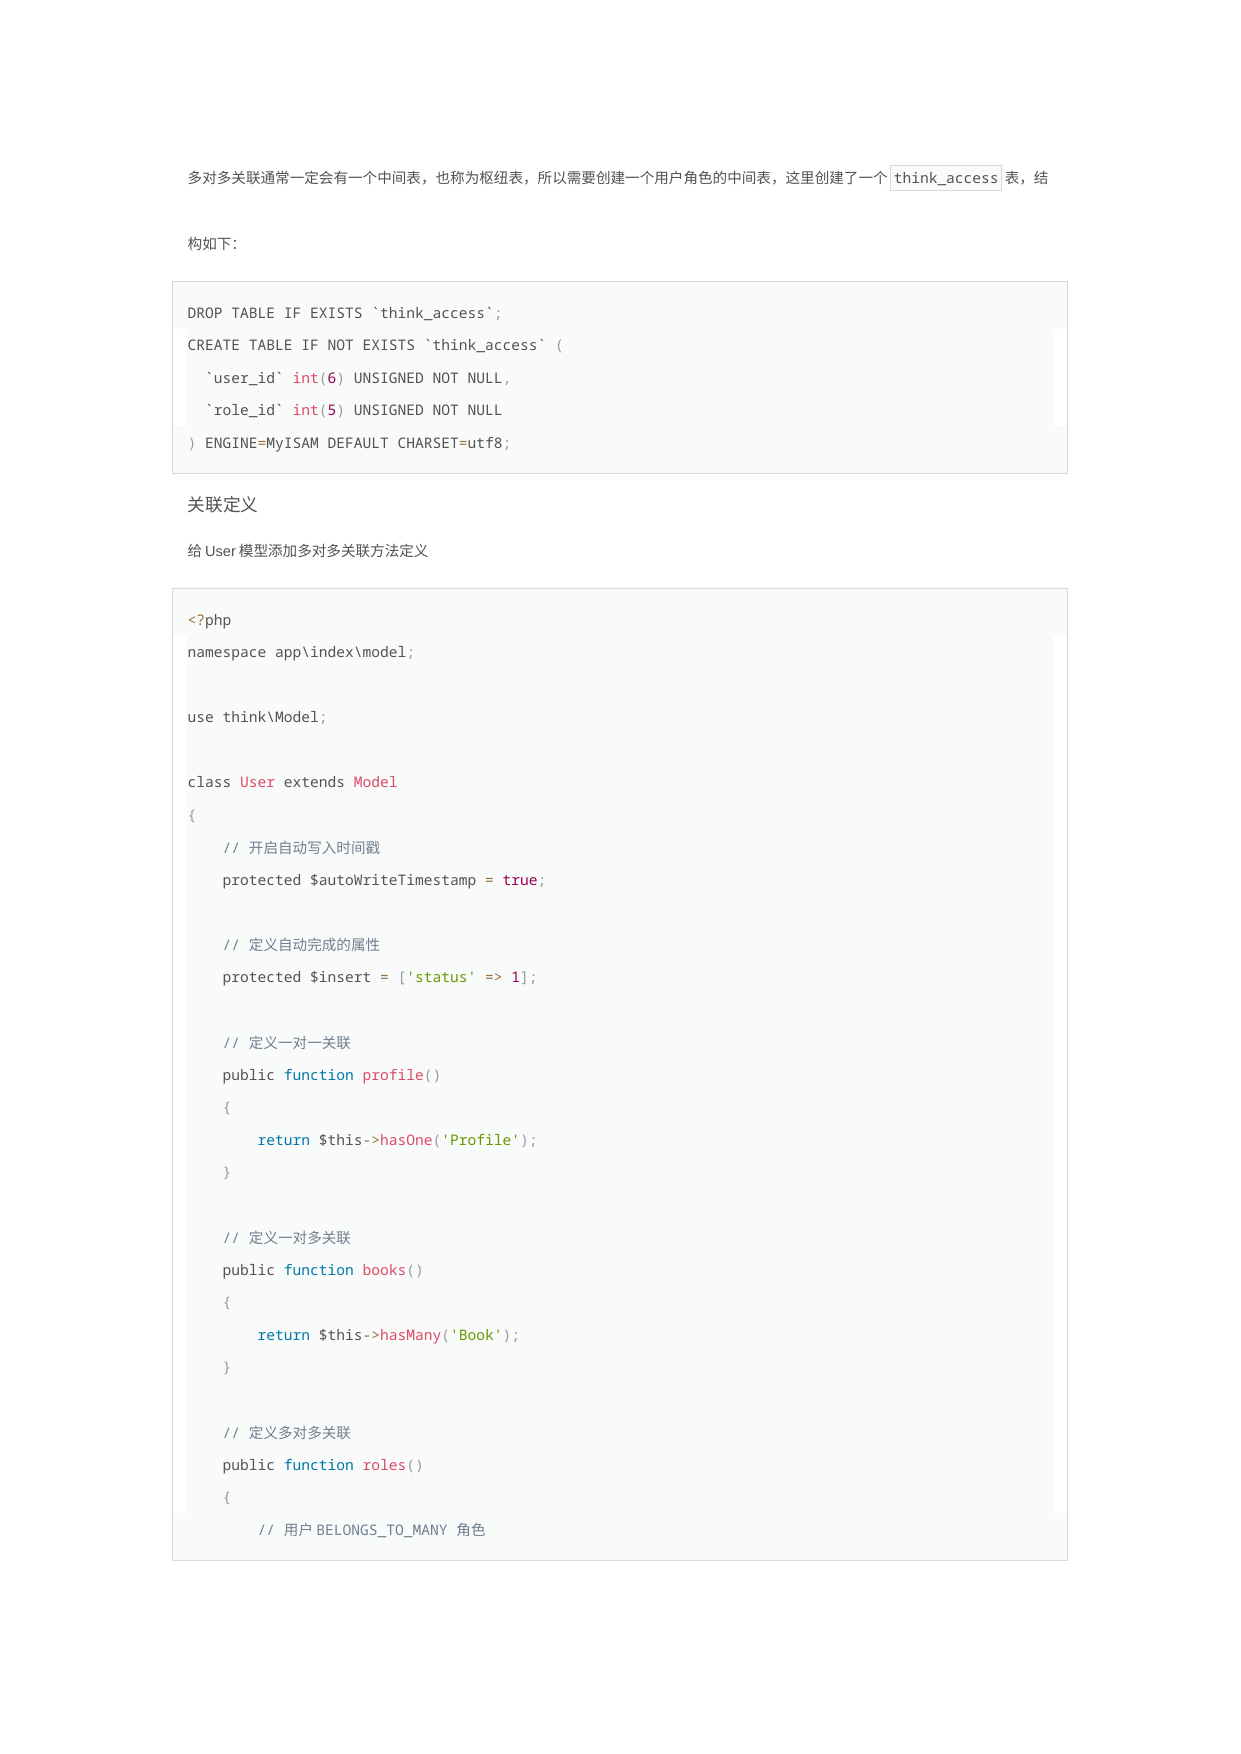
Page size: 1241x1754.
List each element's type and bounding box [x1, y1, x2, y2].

picture [302, 1137, 309, 1145]
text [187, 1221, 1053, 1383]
picture [302, 1267, 309, 1275]
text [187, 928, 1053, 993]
picture [302, 1332, 309, 1340]
picture [302, 1462, 309, 1470]
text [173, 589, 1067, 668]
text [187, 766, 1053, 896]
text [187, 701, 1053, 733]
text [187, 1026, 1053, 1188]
picture [302, 1072, 309, 1080]
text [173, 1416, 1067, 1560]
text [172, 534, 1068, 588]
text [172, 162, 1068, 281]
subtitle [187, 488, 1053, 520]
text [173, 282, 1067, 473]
